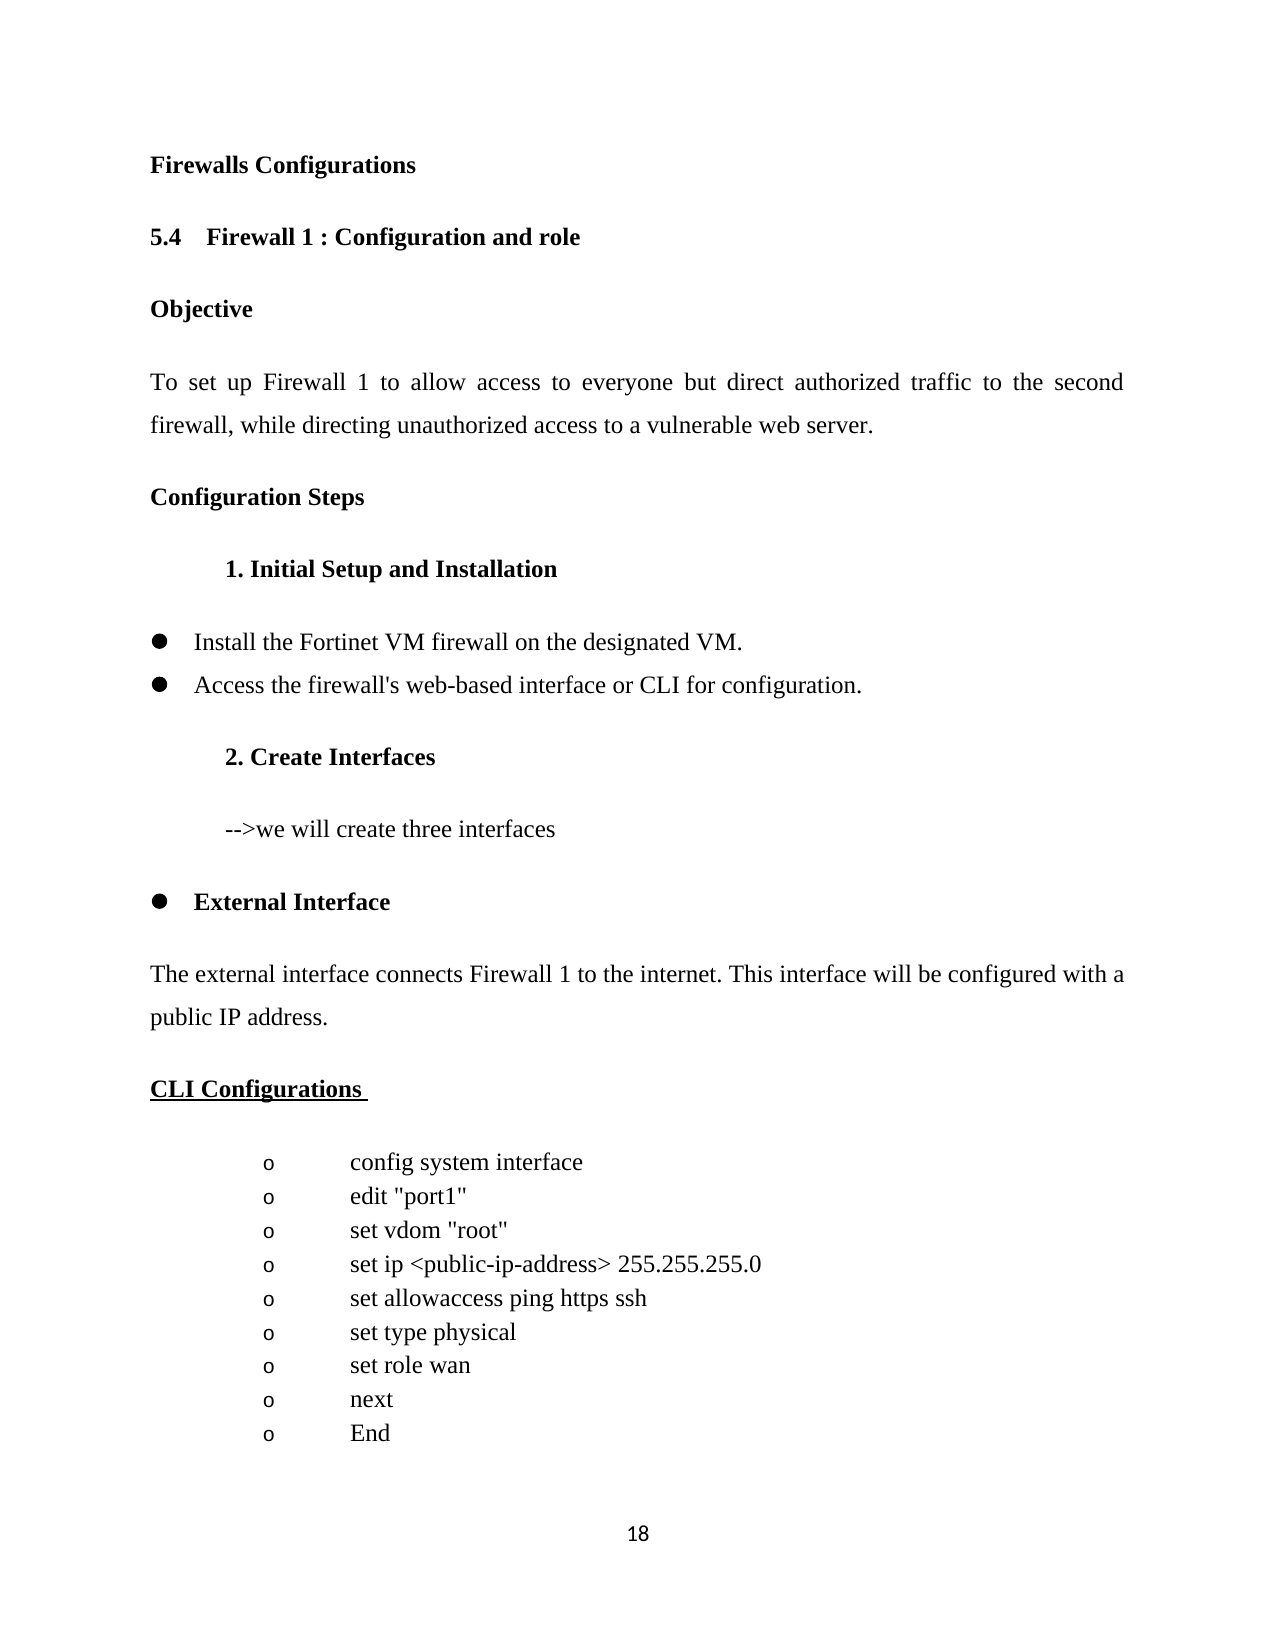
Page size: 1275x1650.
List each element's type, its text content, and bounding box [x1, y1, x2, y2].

text 5.4 Firewall 1 : Configuration and role [150, 222, 1125, 251]
list set allowaccess ping https ssh [262, 1283, 1125, 1312]
text CLI Configurations [150, 1074, 1125, 1103]
list Install the Fortinet VM firewall on the designated VM. [150, 627, 1125, 656]
text To set up Firewall 1 to allow access to everyone but direct authorized traffic to the second firewall, while directing unauthorized access to a vulnerable web server. [150, 367, 1125, 439]
list Access the firewall's web-based interface or CLI for configuration. [150, 670, 1125, 699]
list config system interface [262, 1147, 1125, 1176]
list set ip <public-ip-address> 255.255.255.0 [262, 1249, 1125, 1278]
text The external interface connects Firewall 1 to the internet. This interface will be configured with a public IP address. [150, 959, 1125, 1031]
text Firewalls Configurations [150, 150, 1125, 179]
list End [262, 1418, 1125, 1448]
text Configuration Steps [150, 482, 1125, 511]
list Initial Setup and Installation [225, 554, 1125, 583]
list External Interface [150, 887, 1125, 916]
list Create Interfaces [225, 742, 1125, 771]
list set type physical [262, 1317, 1125, 1346]
text Objective [150, 294, 1125, 323]
list next [262, 1384, 1125, 1414]
list set role wan [262, 1351, 1125, 1380]
list edit "port1" [262, 1181, 1125, 1210]
list set vdom "root" [262, 1215, 1125, 1244]
text -->we will create three interfaces [225, 814, 1125, 843]
